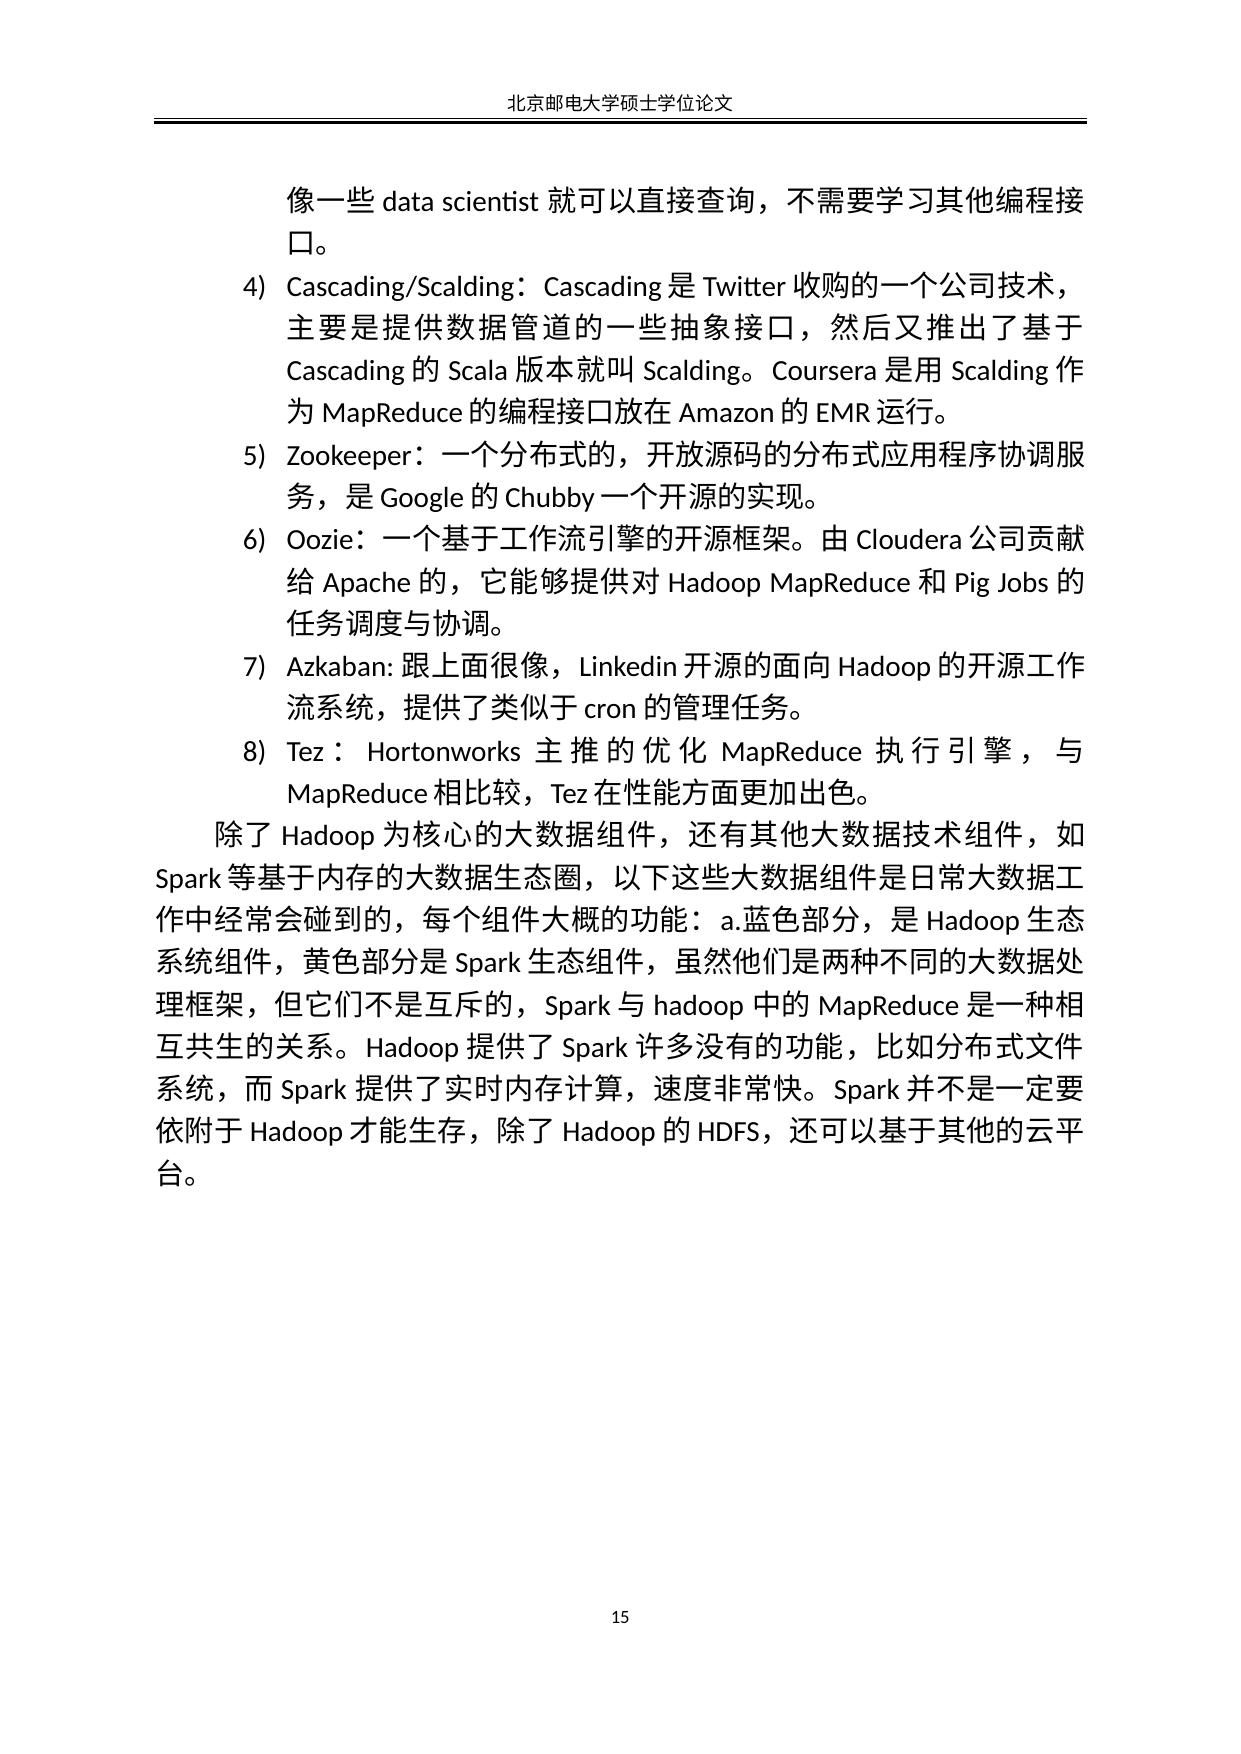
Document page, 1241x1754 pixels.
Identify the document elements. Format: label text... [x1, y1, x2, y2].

list Tez：Hortonworks主推的优化MapReduce执行引擎，与MapReduce相比较，Tez在性能方面更加出色。 [243, 727, 1085, 812]
list Oozie：一个基于工作流引擎的开源框架。由Cloudera公司贡献给Apache的，它能够提供对Hadoop MapReduce和Pig Jobs的任务调度与协调。 [243, 516, 1085, 643]
list Zookeeper：一个分布式的，开放源码的分布式应用程序协调服务，是Google的Chubby一个开源的实现。 [243, 431, 1085, 516]
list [243, 178, 1085, 262]
list Cascading/Scalding：Cascading是Twitter收购的一个公司技术，主要是提供数据管道的一些抽象接口，然后又推出了基于Cascading的Scala版本就叫Scalding。Coursera是用Scalding作为MapReduce的编程接口放在Amazon的EMR运行。 [243, 262, 1085, 431]
list Azkaban: 跟上面很像，Linkedin开源的面向Hadoop的开源工作流系统，提供了类似于cron 的管理任务。 [243, 643, 1085, 727]
text 除了Hadoop为核心的大数据组件，还有其他大数据技术组件，如Spark等基于内存的大数据生态圈，以下这些大数据组件是日常大数据工作中经常会碰到的，每个组件大概的功能：a.蓝色部分，是Hadoop生态系统组件，黄色部分是Spark生态组件，虽然他们是两种不同的大数据处理框架，但它们不是互斥的，Spark与hadoop 中的MapReduce是一种相互共生的关系。Hadoop提供了Spark许多没有的功能，比如分布式文件系统，而Spark 提供了实时内存计算，速度非常快。Spark并不是一定要依附于Hadoop才能生存，除了Hadoop的HDFS，还可以基于其他的云平台。 [155, 812, 1085, 1193]
